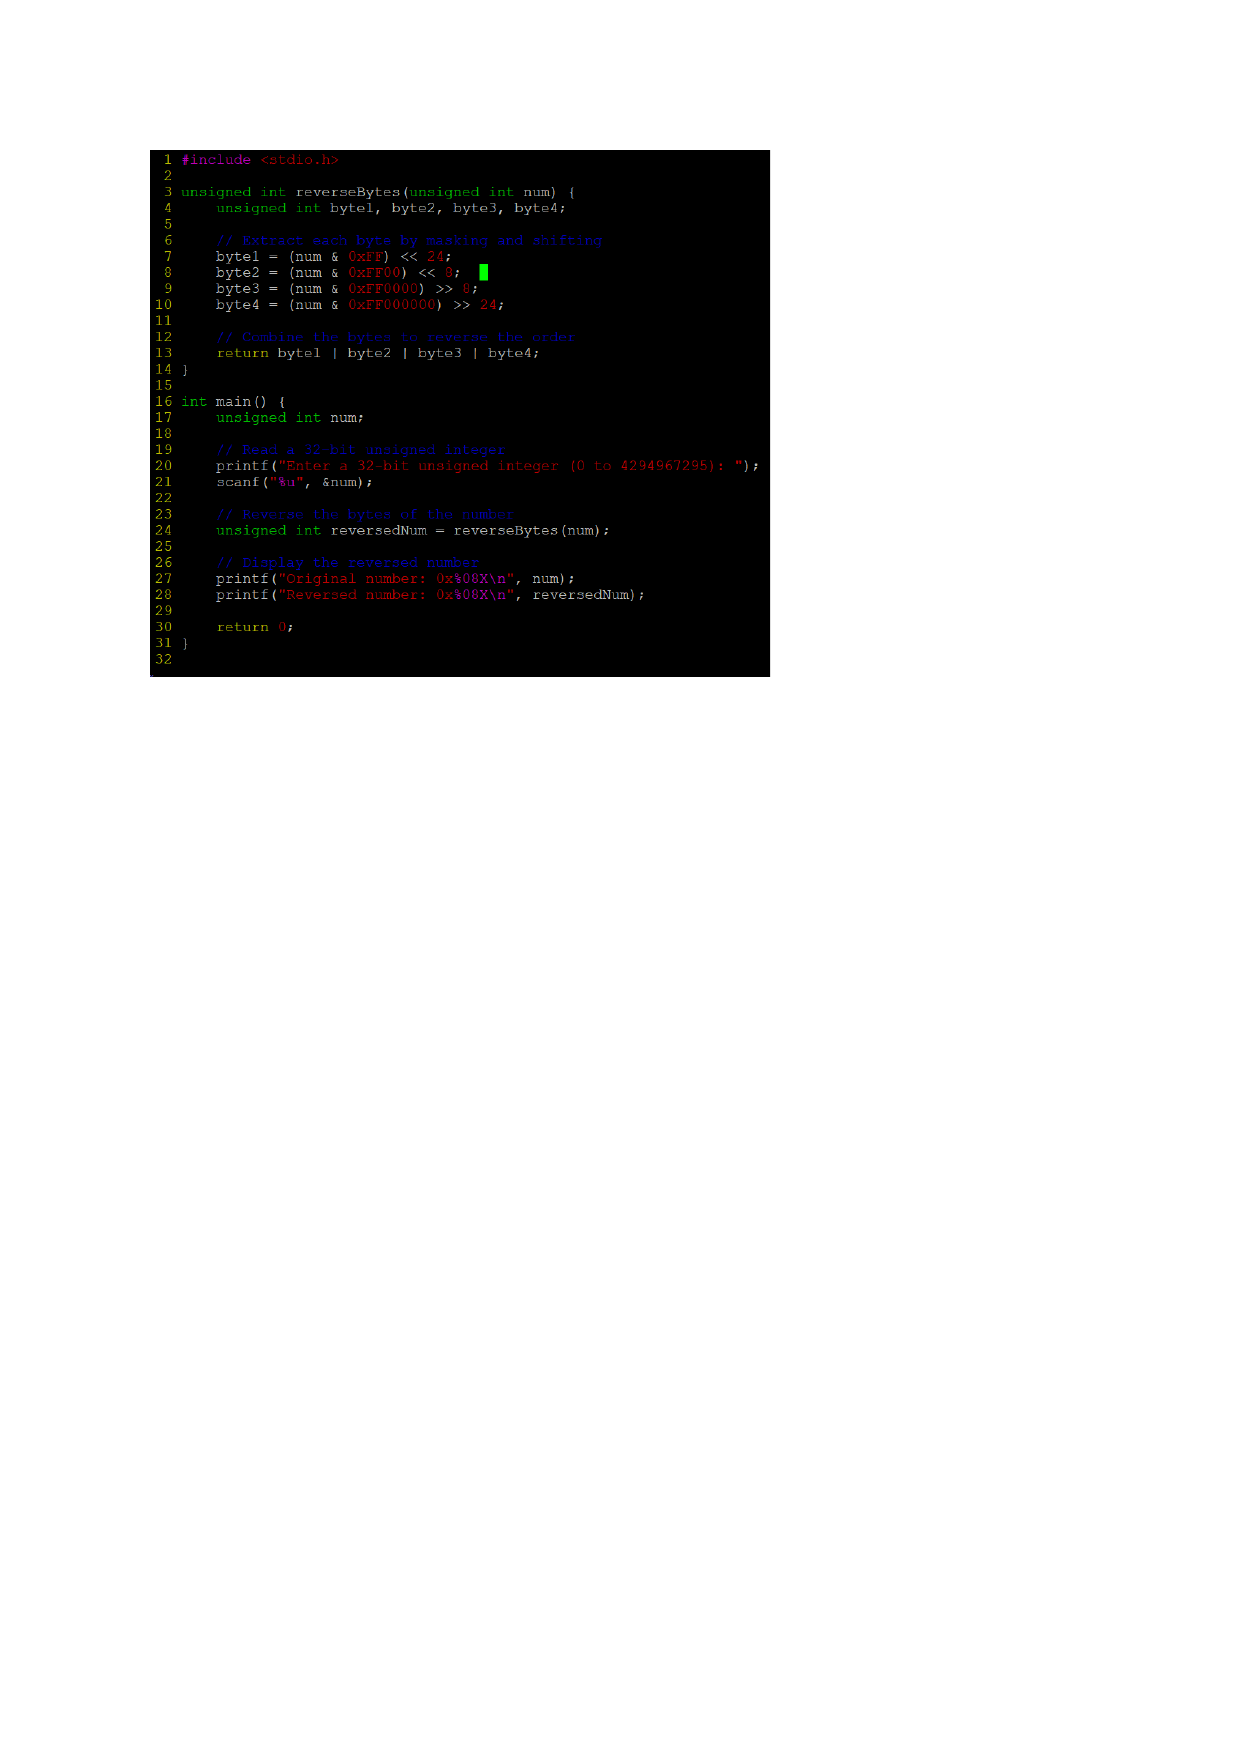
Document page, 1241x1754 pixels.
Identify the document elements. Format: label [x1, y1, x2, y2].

picture [150, 150, 771, 677]
